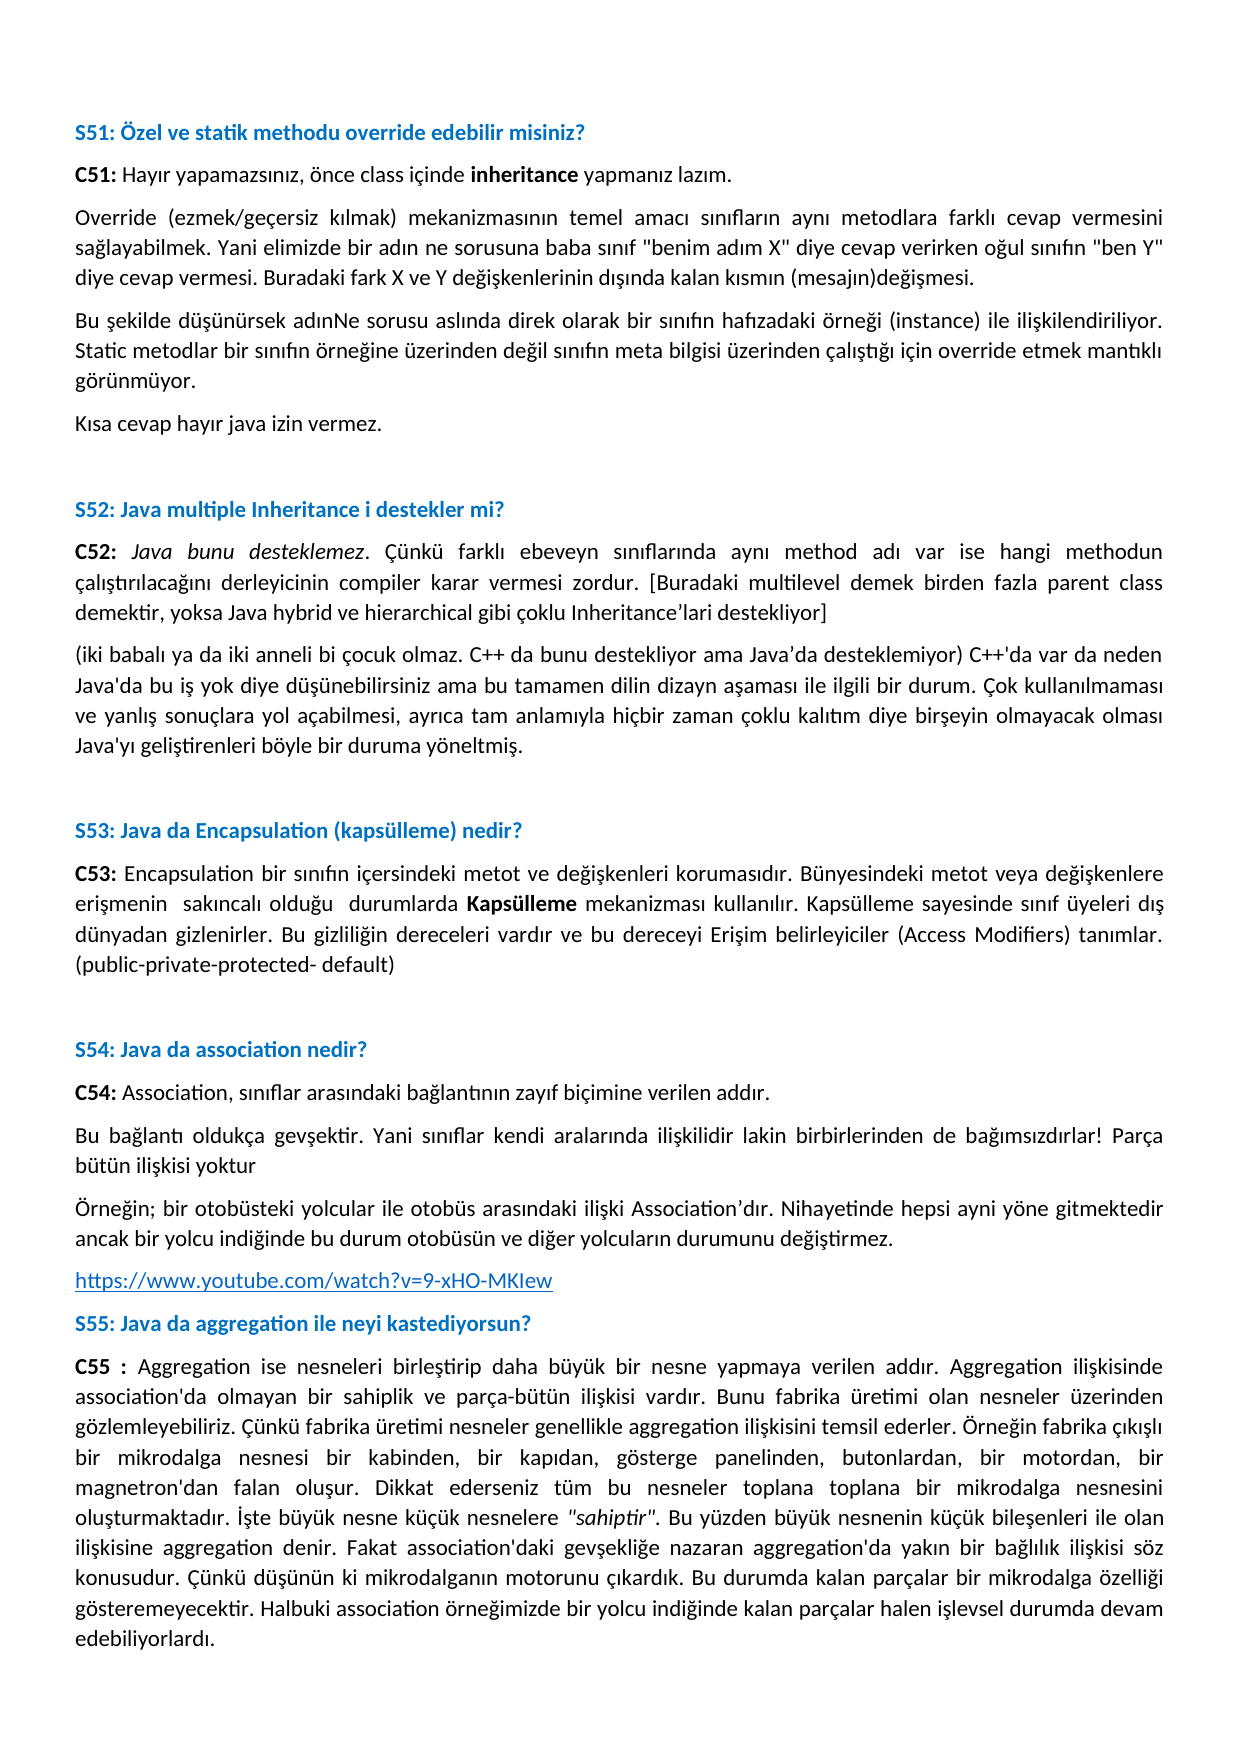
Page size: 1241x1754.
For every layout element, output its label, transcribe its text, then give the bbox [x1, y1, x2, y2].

subtitle S55: Java da aggregation ile neyi kastediyorsun? [75, 1309, 1165, 1337]
text Örneğin; bir otobüsteki yolcular ile otobüs arasındaki ilişki Association’dır. Nihayetinde hepsi ayni yöne gitmektedir ancak bir yolcu indiğinde bu durum otobüsün ve diğer yolcuların durumunu değiştirmez. [75, 1194, 1165, 1252]
text Override (ezmek/geçersiz kılmak) mekanizmasının temel amacı sınıfların aynı metodlara farklı cevap vermesini sağlayabilmek. Yani elimizde bir adın ne sorusuna baba sınıf "benim adım X" diye cevap verirken oğul sınıfın "ben Y" diye cevap vermesi. Buradaki fark X ve Y değişkenlerinin dışında kalan kısmın (mesajın)değişmesi. [75, 203, 1165, 292]
text C53: Encapsulation bir sınıfın içersindeki metot ve değişkenleri korumasıdır. Bünyesindeki metot veya değişkenlere erişmenin sakıncalı olduğu durumlarda Kapsülleme mekanizması kullanılır. Kapsülleme sayesinde sınıf üyeleri dış dünyadan gizlenirler. Bu gizliliğin dereceleri vardır ve bu dereceyi Erişim belirleyiciler (Access Modifiers) tanımlar. (public-private-protected- default) [75, 859, 1165, 978]
subtitle S52: Java multiple Inheritance i destekler mi? [75, 495, 1165, 523]
text C51: Hayır yapamazsınız, önce class içinde inheritance yapmanız lazım. [75, 160, 1165, 188]
text Bu şekilde düşünürsek adınNe sorusu aslında direk olarak bir sınıfın hafızadaki örneği (instance) ile ilişkilendiriliyor. Static metodlar bir sınıfın örneğine üzerinden değil sınıfın meta bilgisi üzerinden çalıştığı için override etmek mantıklı görünmüyor. [75, 306, 1165, 395]
text (iki babalı ya da iki anneli bi çocuk olmaz. C++ da bunu destekliyor ama Java’da desteklemiyor) C++'da var da neden Java'da bu iş yok diye düşünebilirsiniz ama bu tamamen dilin dizayn aşaması ile ilgili bir durum. Çok kullanılmaması ve yanlış sonuçlara yol açabilmesi, ayrıca tam anlamıyla hiçbir zaman çoklu kalıtım diye birşeyin olmayacak olması Java'yı geliştirenleri böyle bir duruma yöneltmiş. [75, 641, 1165, 759]
text C52: Java bunu desteklemez. Çünkü farklı ebeveyn sınıflarında aynı method adı var ise hangi methodun çalıştırılacağını derleyicinin compiler karar vermesi zordur. [Buradaki multilevel demek birden fazla parent class demektir, yoksa Java hybrid ve hierarchical gibi çoklu Inheritance’lari destekliyor] [75, 537, 1165, 626]
subtitle S53: Java da Encapsulation (kapsülleme) nedir? [75, 817, 1165, 845]
text Kısa cevap hayır java izin vermez. [75, 409, 1165, 437]
text C54: Association, sınıflar arasındaki bağlantının zayıf biçimine verilen addır. [75, 1078, 1165, 1106]
text Bu bağlantı oldukça gevşektir. Yani sınıflar kendi aralarında ilişkilidir lakin birbirlerinden de bağımsızdırlar! Parça bütün ilişkisi yoktur [75, 1121, 1165, 1179]
subtitle S54: Java da association nedir? [75, 1035, 1165, 1063]
text https://www.youtube.com/watch?v=9-xHO-MKIew [75, 1267, 1165, 1295]
text C55 : Aggregation ise nesneleri birleştirip daha büyük bir nesne yapmaya verilen addır. Aggregation ilişkisinde association'da olmayan bir sahiplik ve parça-bütün ilişkisi vardır. Bunu fabrika üretimi olan nesneler üzerinden gözlemleyebiliriz. Çünkü fabrika üretimi nesneler genellikle aggregation ilişkisini temsil ederler. Örneğin fabrika çıkışlı bir mikrodalga nesnesi bir kabinden, bir kapıdan, gösterge panelinden, butonlardan, bir motordan, bir magnetron'dan falan oluşur. Dikkat ederseniz tüm bu nesneler toplana toplana bir mikrodalga nesnesini oluşturmaktadır. İşte büyük nesne küçük nesnelere "sahiptir". Bu yüzden büyük nesnenin küçük bileşenleri ile olan ilişkisine aggregation denir. Fakat association'daki gevşekliğe nazaran aggregation'da yakın bir bağlılık ilişkisi söz konusudur. Çünkü düşünün ki mikrodalganın motorunu çıkardık. Bu durumda kalan parçalar bir mikrodalga özelliği gösteremeyecektir. Halbuki association örneğimizde bir yolcu indiğinde kalan parçalar halen işlevsel durumda devam edebiliyorlardı. [75, 1352, 1165, 1652]
subtitle S51: Özel ve statik methodu override edebilir misiniz? [75, 118, 1165, 146]
